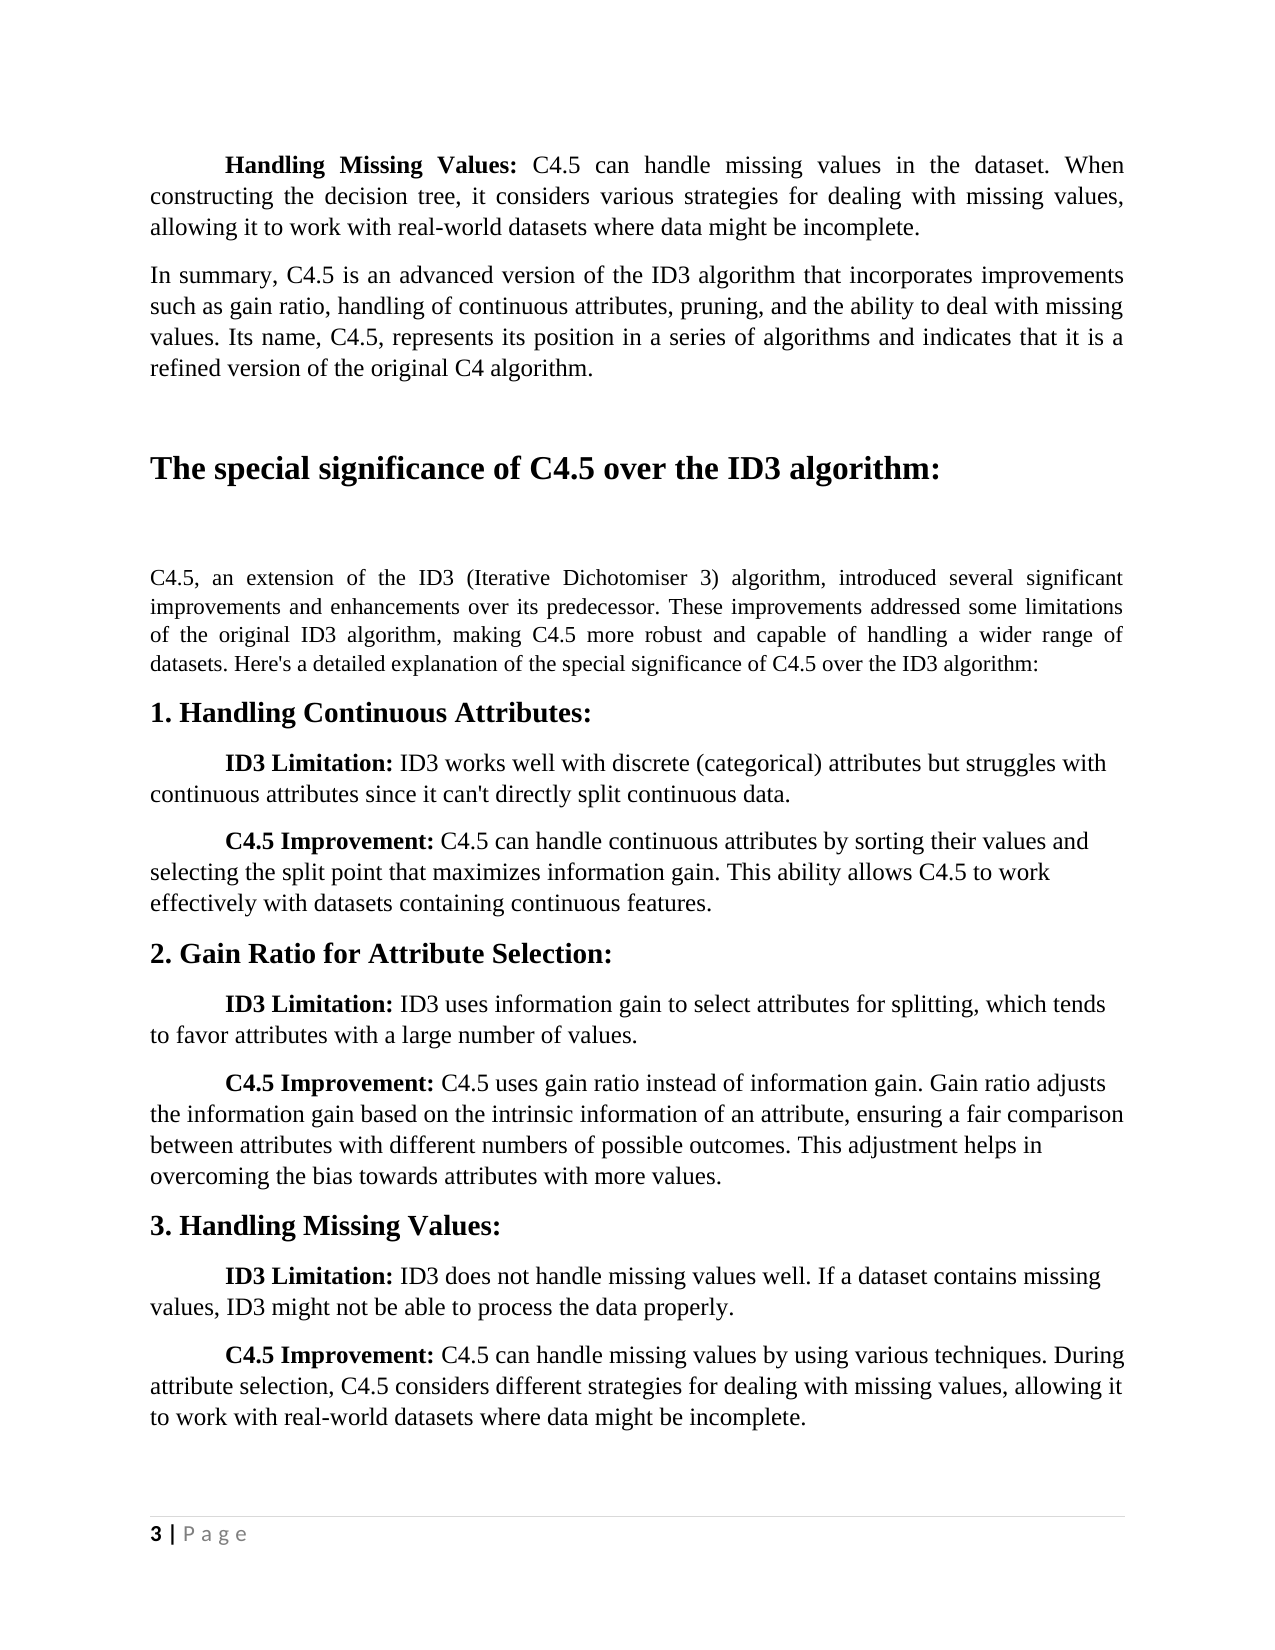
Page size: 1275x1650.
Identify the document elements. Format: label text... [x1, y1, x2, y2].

text Handling Missing Values: C4.5 can handle missing values in the dataset. When constructing the decision tree, it considers various strategies for dealing with missing values, allowing it to work with real-world datasets where data might be incomplete. [150, 150, 1125, 241]
text ID3 Limitation: ID3 works well with discrete (categorical) attributes but struggles with continuous attributes since it can't directly split continuous data. [150, 748, 1125, 807]
text 3. Handling Missing Values: [150, 1208, 1125, 1242]
text ID3 Limitation: ID3 does not handle missing values well. If a dataset contains missing values, ID3 might not be able to process the data properly. [150, 1261, 1125, 1321]
text C4.5 Improvement: C4.5 uses gain ratio instead of information gain. Gain ratio adjusts the information gain based on the intrinsic information of an attribute, ensuring a fair comparison between attributes with different numbers of possible outcomes. This adjustment helps in overcoming the bias towards attributes with more values. [150, 1068, 1125, 1189]
text The special significance of C4.5 over the ID3 algorithm: [150, 448, 1125, 487]
text In summary, C4.5 is an advanced version of the ID3 algorithm that incorporates improvements such as gain ratio, handling of continuous attributes, pruning, and the ability to deal with missing values. Its name, C4.5, represents its position in a series of algorithms and indicates that it is a refined version of the original C4 algorithm. [150, 260, 1125, 382]
text C4.5 Improvement: C4.5 can handle missing values by using various techniques. During attribute selection, C4.5 considers different strategies for dealing with missing values, allowing it to work with real-world datasets where data might be incomplete. [150, 1340, 1125, 1431]
text C4.5 Improvement: C4.5 can handle continuous attributes by sorting their values and selecting the split point that maximizes information gain. This ability allows C4.5 to work effectively with datasets containing continuous features. [150, 826, 1125, 917]
text C4.5, an extension of the ID3 (Iterative Dichotomiser 3) algorithm, introduced several significant improvements and enhancements over its predecessor. These improvements addressed some limitations of the original ID3 algorithm, making C4.5 more robust and capable of handling a wider range of datasets. Here's a detailed explanation of the special significance of C4.5 over the ID3 algorithm: [150, 564, 1125, 676]
text 2. Gain Ratio for Attribute Selection: [150, 936, 1125, 970]
text ID3 Limitation: ID3 uses information gain to select attributes for splitting, which tends to favor attributes with a large number of values. [150, 989, 1125, 1049]
text 1. Handling Continuous Attributes: [150, 695, 1125, 728]
